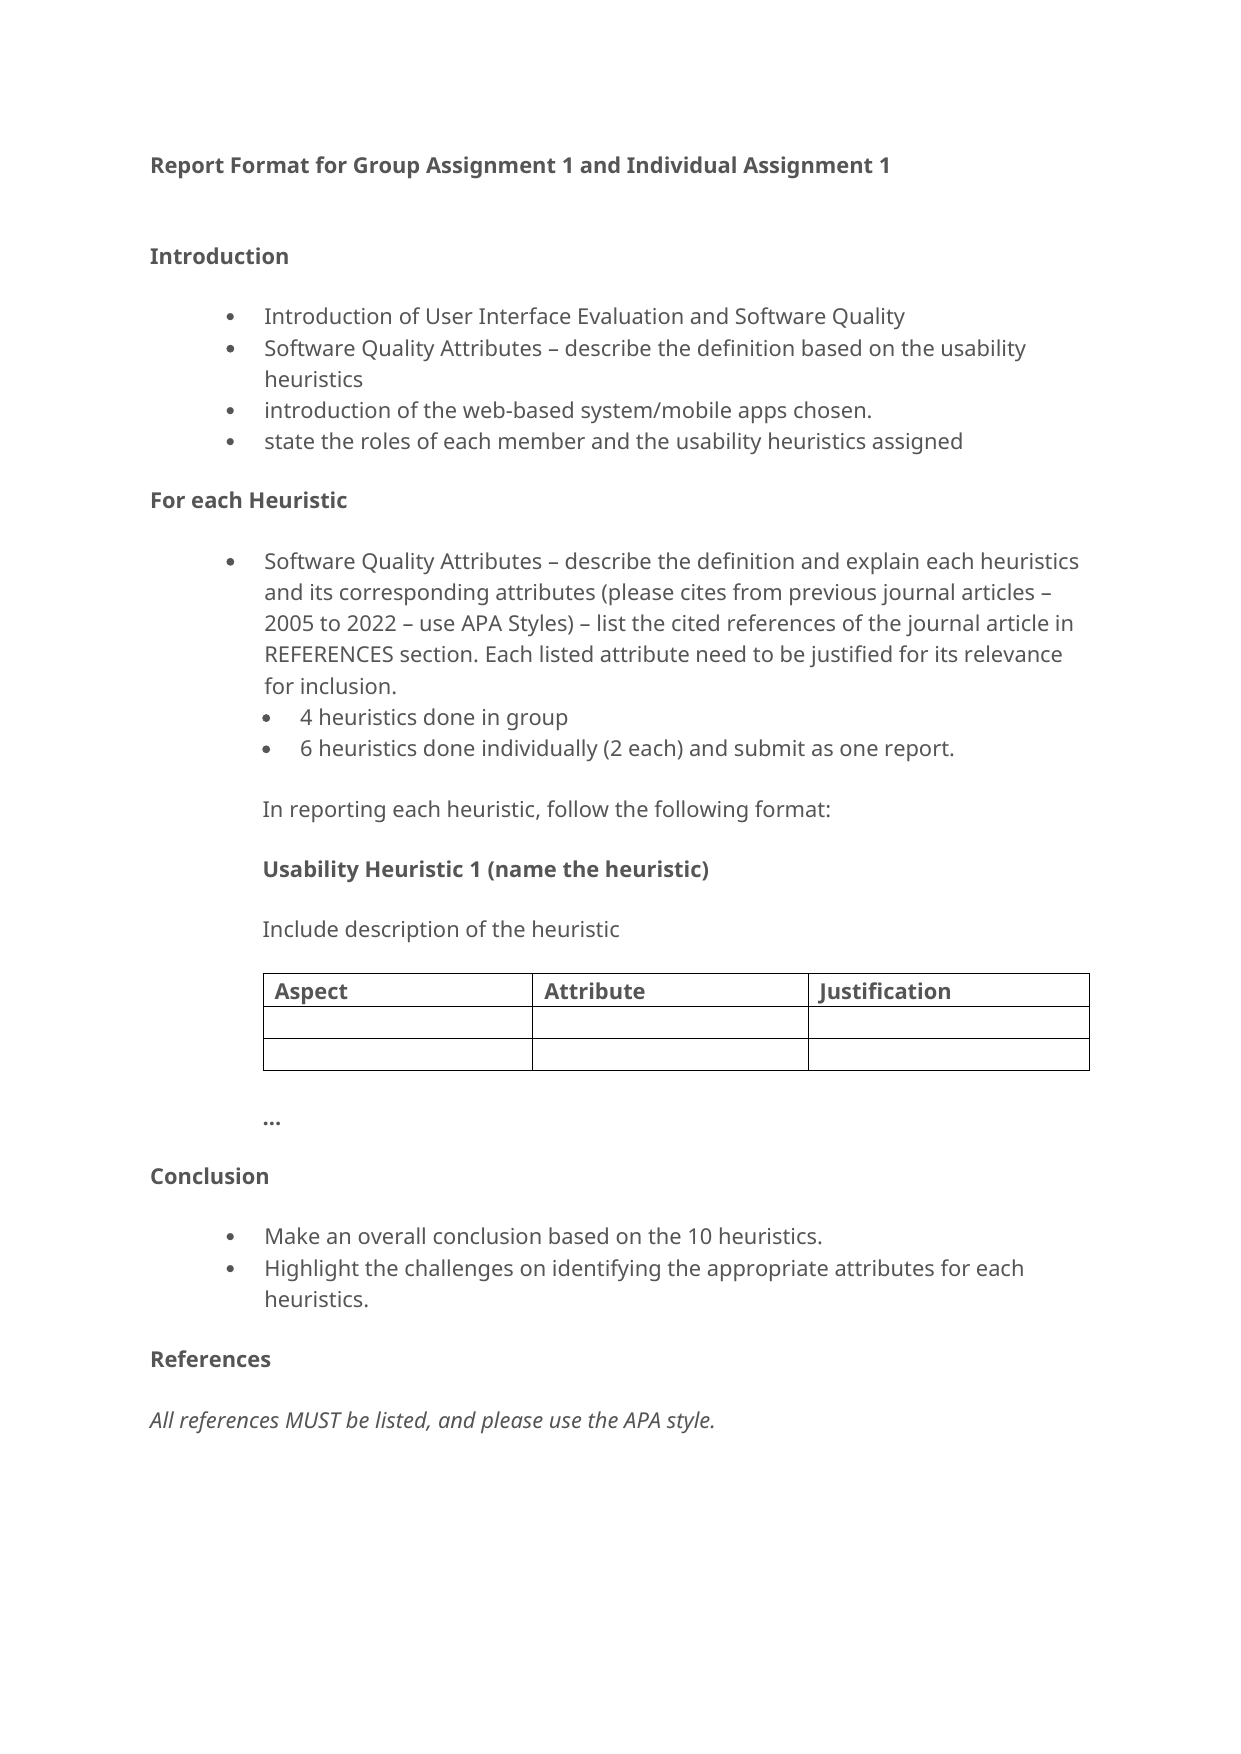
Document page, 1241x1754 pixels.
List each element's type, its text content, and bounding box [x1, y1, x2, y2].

list introduction of the web-based system/mobile apps chosen. [227, 393, 1090, 425]
text All references MUST be listed, and please use the APA style. [150, 1403, 1090, 1434]
table_cell [533, 1007, 808, 1038]
list Software Quality Attributes – describe the definition based on the usability heuristics [227, 331, 1090, 393]
list 4 heuristics done in group [262, 700, 1090, 732]
table_header Aspect [264, 974, 532, 1006]
text Usability Heuristic 1 (name the heuristic) [262, 852, 1090, 884]
table_cell [809, 1007, 1089, 1038]
text Include description of the heuristic [262, 913, 1090, 944]
list state the roles of each member and the usability heuristics assigned [227, 425, 1090, 456]
table_cell [533, 1039, 808, 1070]
text Introduction [150, 241, 1090, 271]
table_header Justification [809, 974, 1089, 1006]
table_cell [264, 1039, 532, 1070]
table_header Attribute [533, 974, 808, 1006]
table_cell [264, 1007, 532, 1038]
list Introduction of User Interface Evaluation and Software Quality [227, 300, 1090, 331]
text Report Format for Group Assignment 1 and Individual Assignment 1 [150, 150, 1090, 180]
text Conclusion [150, 1161, 1090, 1191]
text In reporting each heuristic, follow the following format: [262, 792, 1090, 823]
table_cell [809, 1039, 1089, 1070]
list 6 heuristics done individually (2 each) and submit as one report. [262, 732, 1090, 763]
text References [150, 1343, 1090, 1374]
list Software Quality Attributes – describe the definition and explain each heuristics and its corresponding attributes (please cites from previous journal articles – 2005 to 2022 – use APA Styles) – list the cited references of the journal article in REFERENCES section. Each listed attribute need to be justified for its relevance for inclusion. [227, 544, 1090, 700]
text … [262, 1100, 1090, 1132]
text For each Heuristic [150, 485, 1090, 515]
list Highlight the challenges on identifying the appropriate attributes for each heuristics. [227, 1251, 1090, 1313]
list Make an overall conclusion based on the 10 heuristics. [227, 1220, 1090, 1251]
